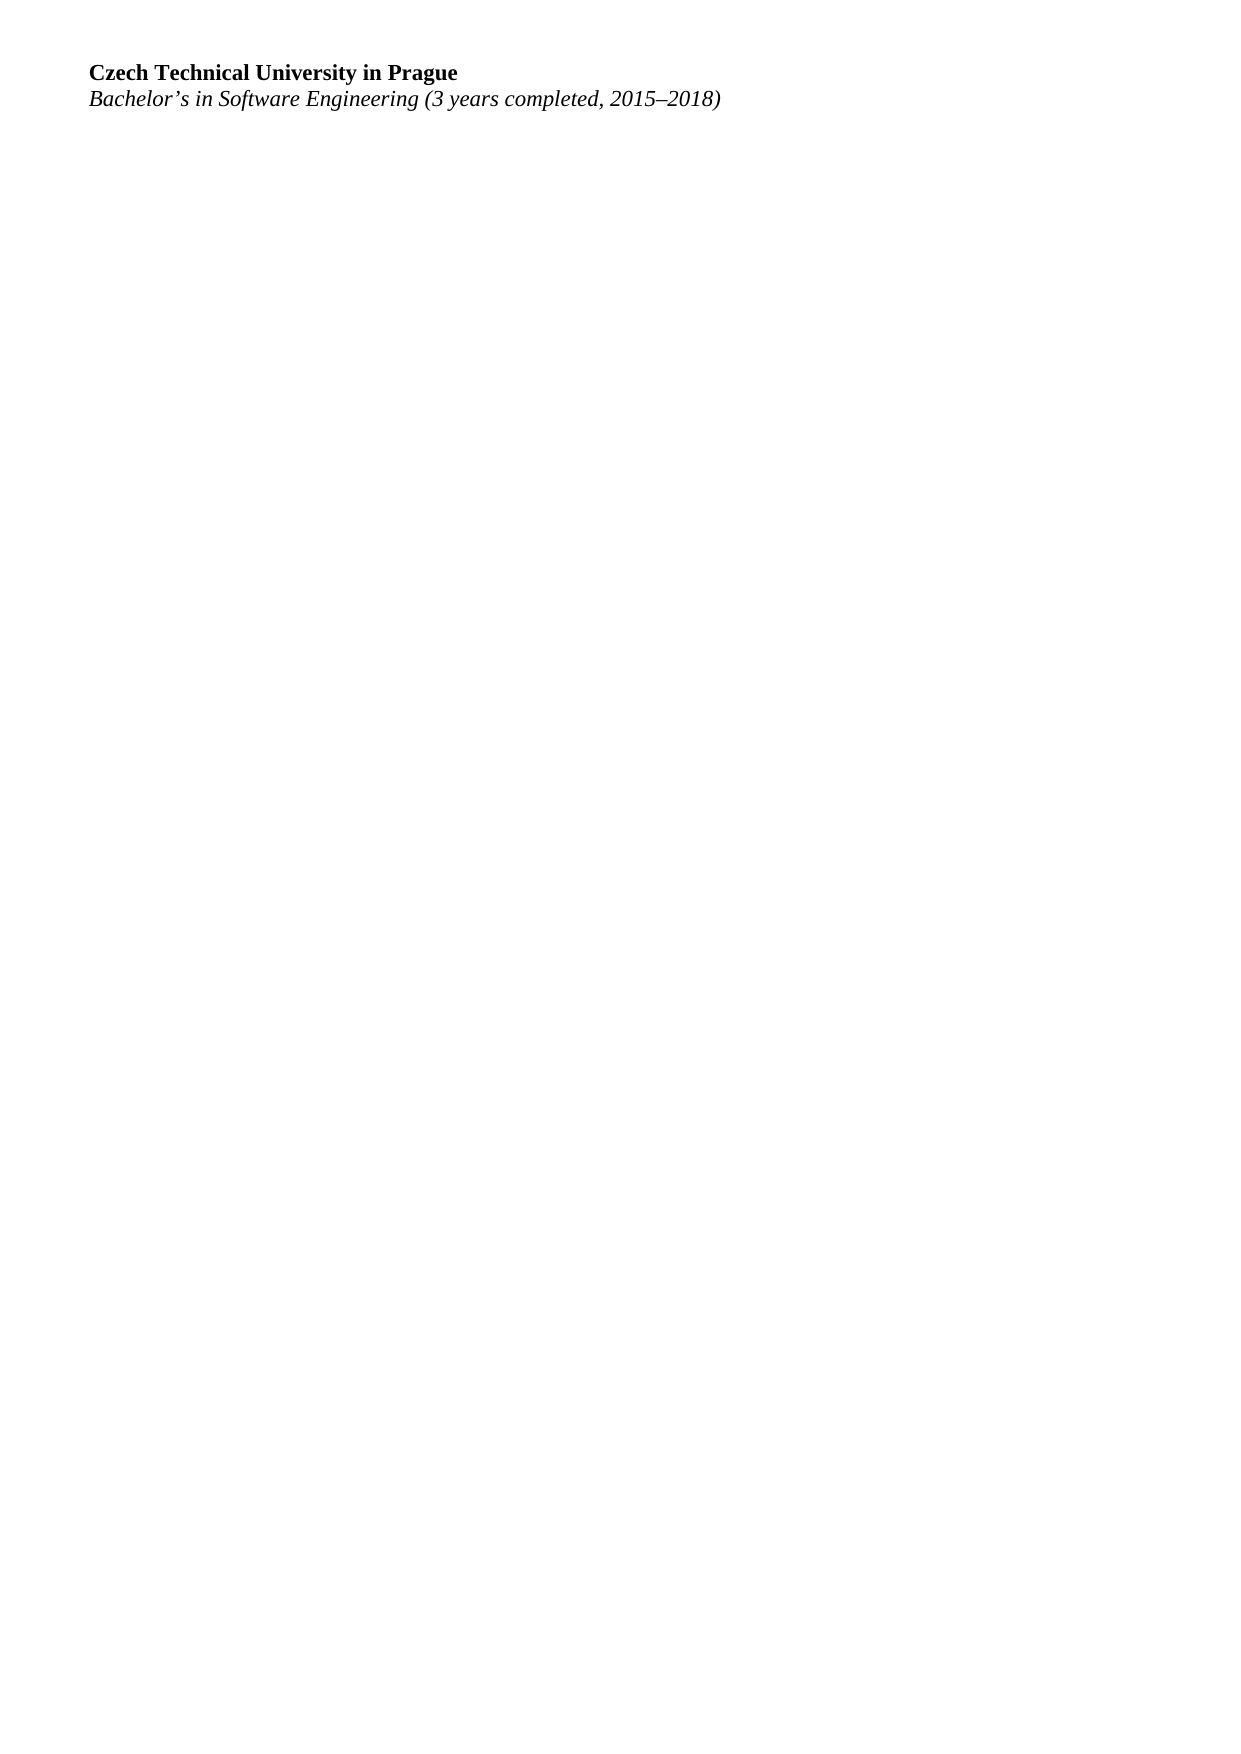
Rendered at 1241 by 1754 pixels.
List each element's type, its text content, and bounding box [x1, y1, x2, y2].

text Czech Technical University in Prague Bachelor’s in Software Engineering (3 years completed, 2015–2018) [89, 59, 1093, 112]
